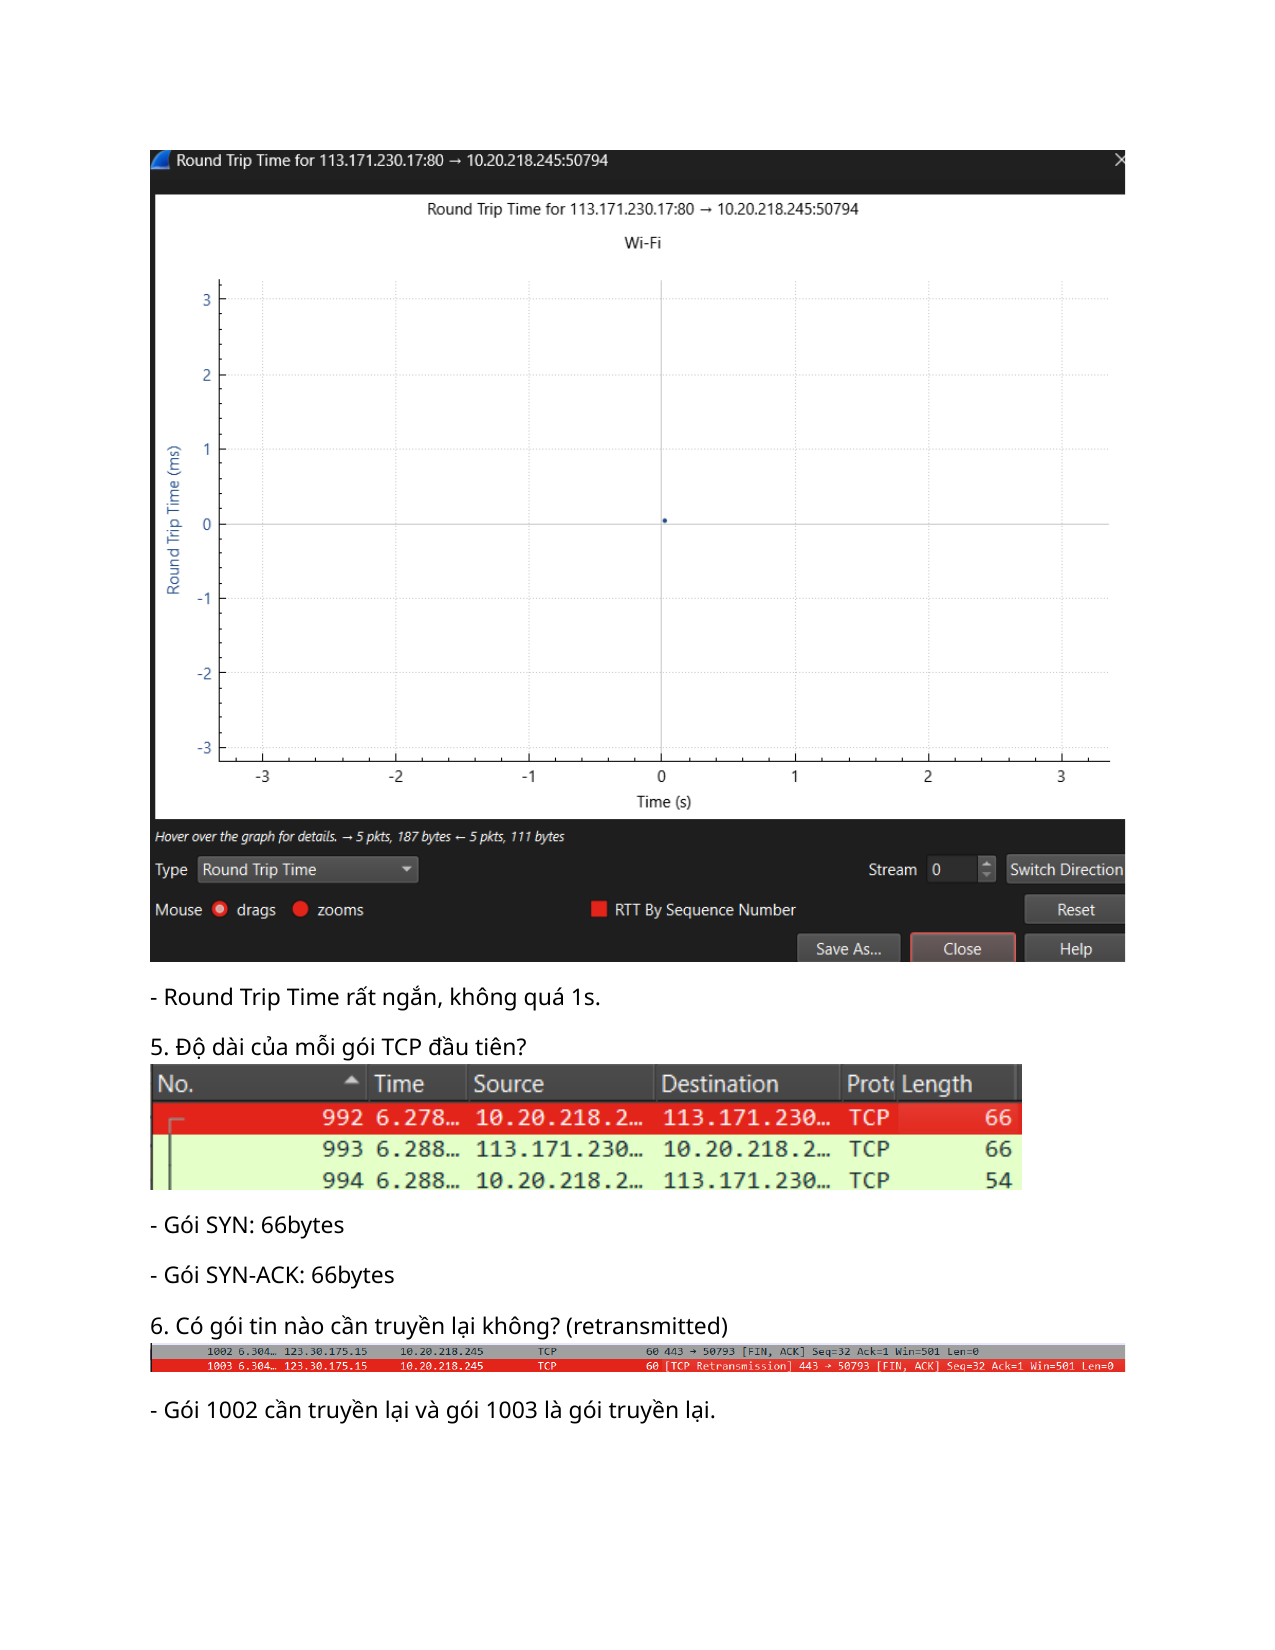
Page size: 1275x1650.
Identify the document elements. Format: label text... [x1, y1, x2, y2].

text - Round Trip Time rất ngắn, không quá 1s. [150, 980, 1125, 1012]
text - Gói 1002 cần truyền lại và gói 1003 là gói truyền lại. [150, 1394, 1125, 1425]
text - Gói SYN: 66bytes [150, 1209, 1125, 1240]
picture [150, 1343, 1125, 1372]
picture [150, 150, 1125, 962]
text 6. Có gói tin nào cần truyền lại không? (retransmitted) [150, 1309, 1125, 1343]
picture [150, 1064, 1022, 1190]
text - Gói SYN-ACK: 66bytes [150, 1259, 1125, 1290]
